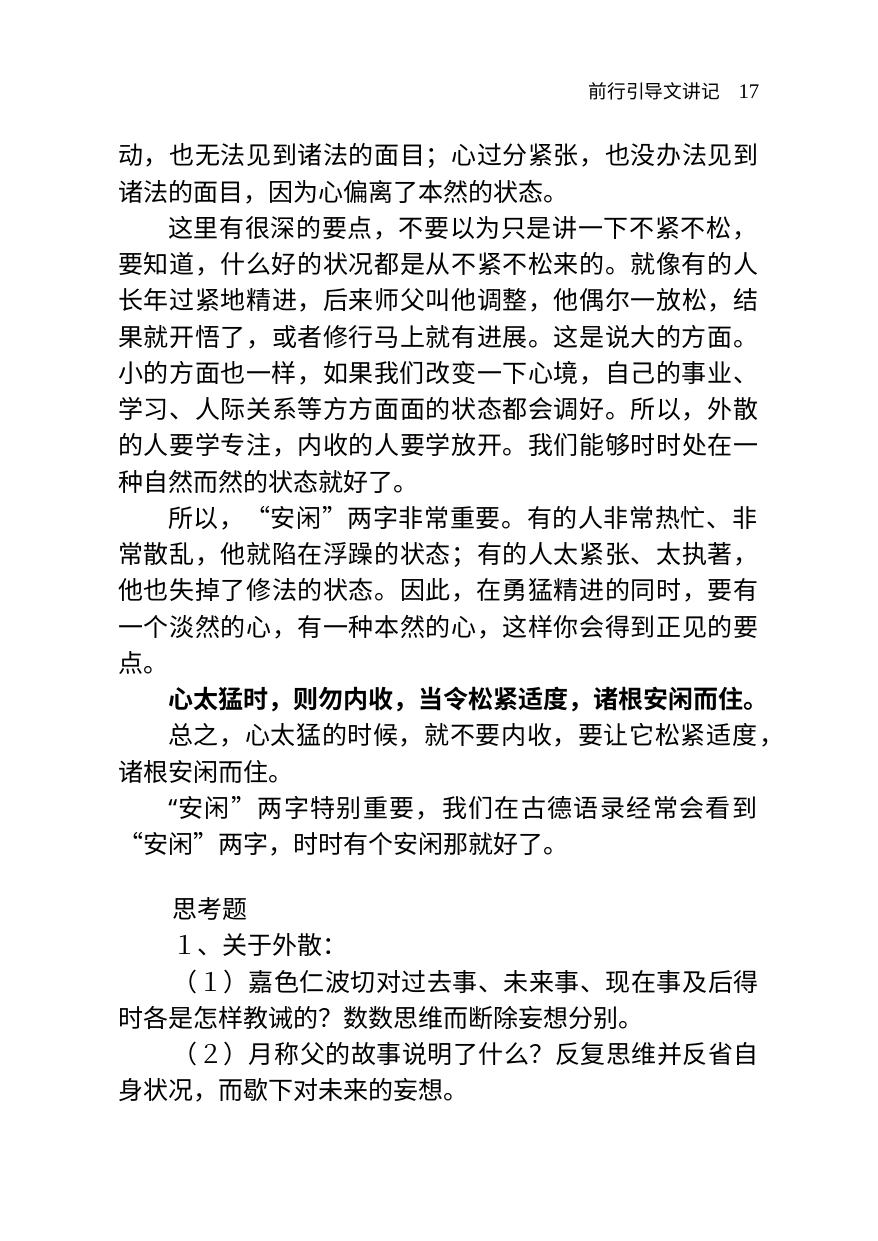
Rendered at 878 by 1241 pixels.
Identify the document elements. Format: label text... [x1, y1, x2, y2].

text 心太猛时，则勿内收，当令松紧适度，诸根安闲而住。 [118, 679, 759, 716]
text 这里有很深的要点，不要以为只是讲一下不紧不松，要知道，什么好的状况都是从不紧不松来的。就像有的人长年过紧地精进，后来师父叫他调整，他偶尔一放松，结果就开悟了，或者修行马上就有进展。这是说大的方面。小的方面也一样，如果我们改变一下心境，自己的事业、学习、人际关系等方方面面的状态都会调好。所以，外散的人要学专注，内收的人要学放开。我们能够时时处在一种自然而然的状态就好了。 [118, 208, 759, 498]
text 思考题 [118, 889, 759, 926]
text （１）嘉色仁波切对过去事、未来事、现在事及后得时各是怎样教诫的？数数思维而断除妄想分别。 [118, 962, 759, 1034]
text 总之，心太猛的时候，就不要内收，要让它松紧适度，诸根安闲而住。 [118, 716, 759, 788]
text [118, 136, 759, 208]
text １、关于外散： [118, 926, 759, 962]
text （２）月称父的故事说明了什么？反复思维并反省自身状况，而歇下对未来的妄想。 [118, 1034, 759, 1107]
text “安闲”两字特别重要，我们在古德语录经常会看到“安闲”两字，时时有个安闲那就好了。 [118, 788, 759, 861]
text 所以，“安闲”两字非常重要。有的人非常热忙、非常散乱，他就陷在浮躁的状态；有的人太紧张、太执著，他也失掉了修法的状态。因此，在勇猛精进的同时，要有一个淡然的心，有一种本然的心，这样你会得到正见的要点。 [118, 498, 759, 679]
